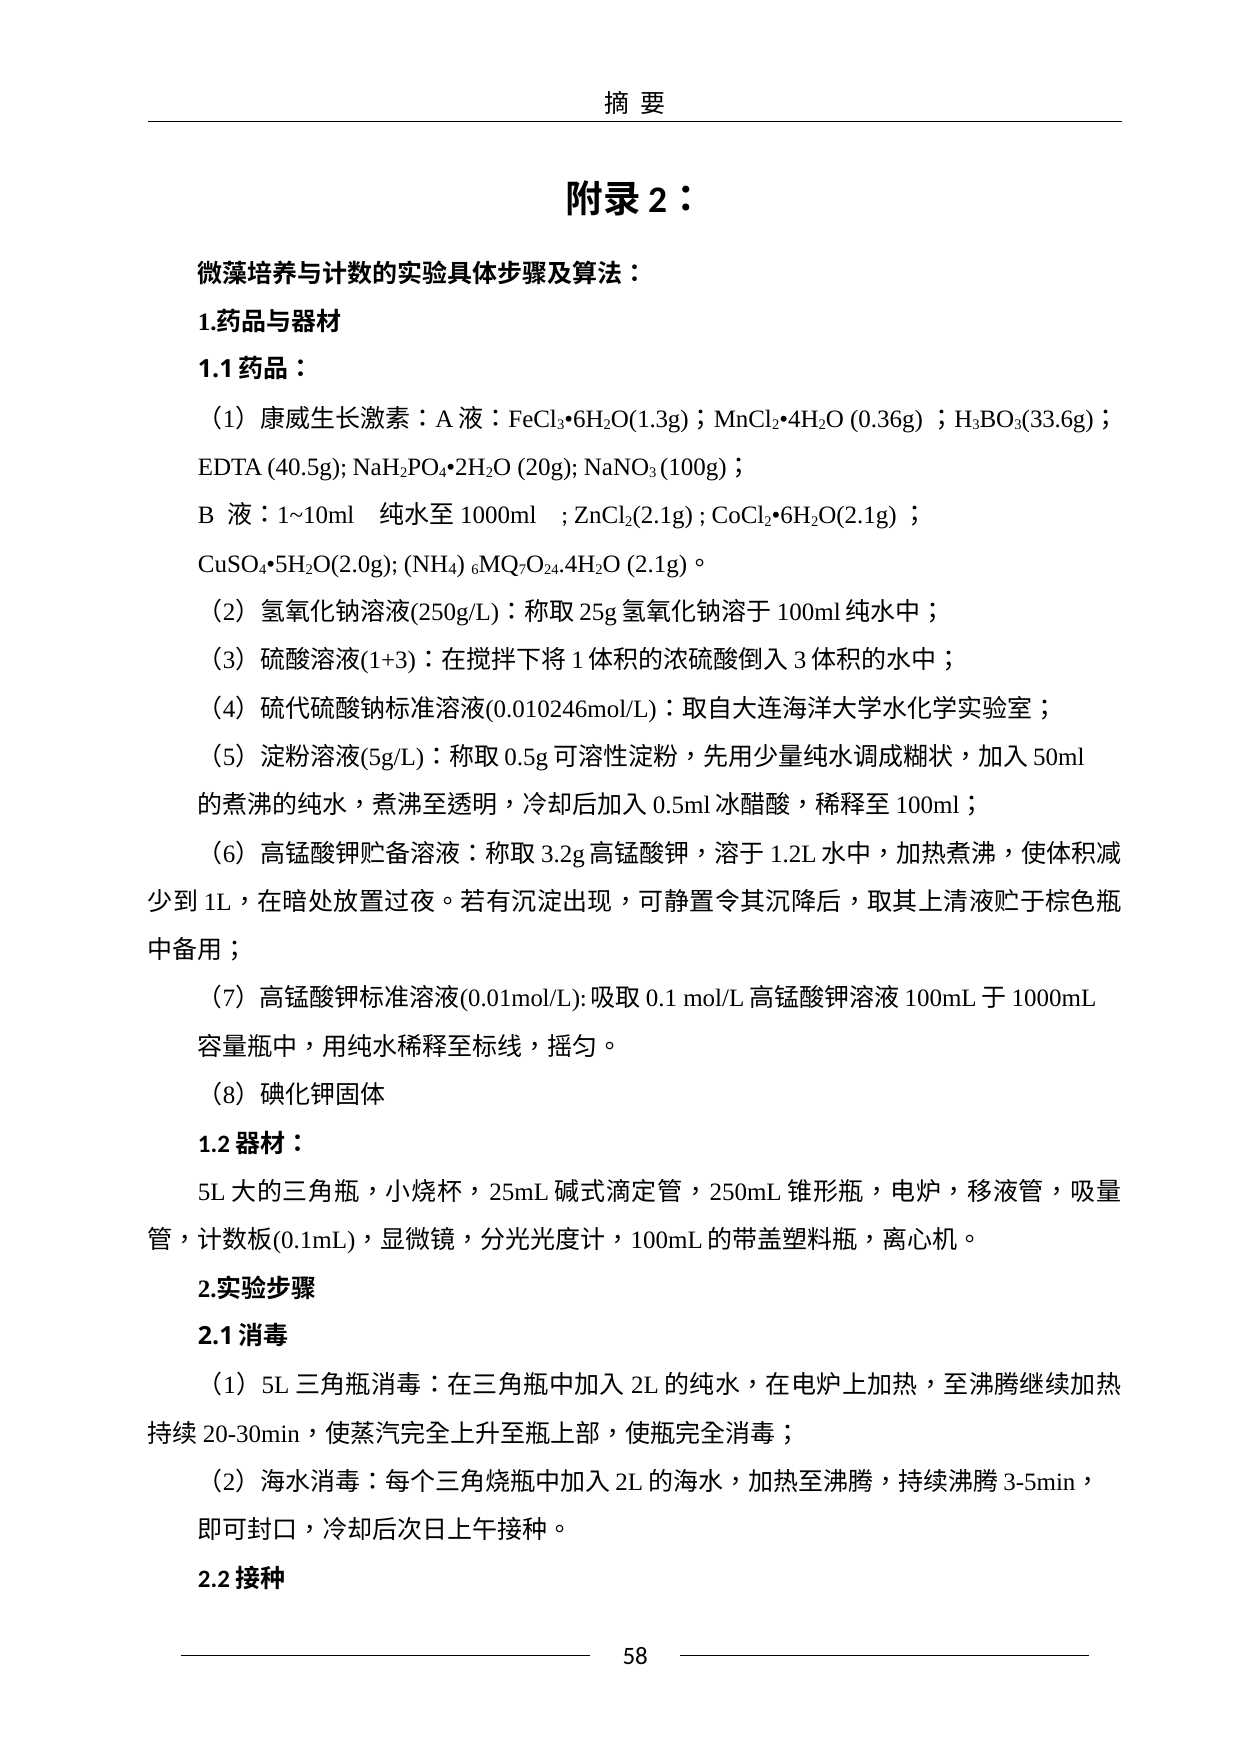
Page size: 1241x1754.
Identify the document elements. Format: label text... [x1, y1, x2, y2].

text 1.1药品： [148, 337, 1122, 385]
text （7）高锰酸钾标准溶液(0.01mol/L): 吸取0.1 mol/L高锰酸钾溶液100mL于1000mL [148, 965, 1122, 1013]
text 1.2器材： [148, 1110, 1122, 1158]
text 容量瓶中，用纯水稀释至标线，摇匀。 [148, 1013, 1122, 1062]
text （8）碘化钾固体 [148, 1062, 1122, 1110]
text （2）海水消毒：每个三角烧瓶中加入2L的海水，加热至沸腾，持续沸腾3-5min， [148, 1448, 1122, 1497]
text B 液：1~10ml 纯水至 1000ml ; ZnCl2(2.1g) ; CoCl2•6H2O(2.1g) ； [148, 482, 1122, 530]
text （3）硫酸溶液(1+3)：在搅拌下将1体积的浓硫酸倒入3体积的水中； [148, 627, 1122, 675]
text （1）康威生长激素：A 液：FeCl3•6H2O(1.3g)；MnCl2•4H2O (0.36g) ；H3BO3(33.6g)； [148, 385, 1122, 433]
text 附录2： [148, 172, 1122, 224]
text 微藻培养与计数的实验具体步骤及算法： [148, 240, 1122, 288]
text 2.2接种 [148, 1545, 1122, 1593]
text 5L大的三角瓶，小烧杯，25mL碱式滴定管，250mL锥形瓶，电炉，移液管，吸量管，计数板(0.1mL)，显微镜，分光光度计，100mL的带盖塑料瓶，离心机。 [148, 1158, 1122, 1255]
text 2.1消毒 [148, 1303, 1122, 1352]
text （2）氢氧化钠溶液(250g/L)：称取25g氢氧化钠溶于100ml纯水中； [148, 578, 1122, 627]
text 2.实验步骤 [148, 1255, 1122, 1303]
text CuSO4•5H2O(2.0g); (NH4) 6MQ7O24.4H2O (2.1g)。 [148, 530, 1122, 578]
text （1）5L三角瓶消毒：在三角瓶中加入2L的纯水，在电炉上加热，至沸腾继续加热持续20-30min，使蒸汽完全上升至瓶上部，使瓶完全消毒； [148, 1352, 1122, 1448]
text 即可封口，冷却后次日上午接种。 [148, 1497, 1122, 1545]
text （6）高锰酸钾贮备溶液：称取3.2g高锰酸钾，溶于1.2L水中，加热煮沸，使体积减少到1L，在暗处放置过夜。若有沉淀出现，可静置令其沉降后，取其上清液贮于棕色瓶中备用； [148, 820, 1122, 965]
text 1.药品与器材 [148, 288, 1122, 337]
text （4）硫代硫酸钠标准溶液(0.010246mol/L)：取自大连海洋大学水化学实验室； [148, 675, 1122, 723]
text 的煮沸的纯水，煮沸至透明，冷却后加入0.5ml冰醋酸，稀释至100ml； [148, 772, 1122, 820]
text EDTA (40.5g); NaH2PO4•2H2O (20g); NaNO3 (100g)； [148, 433, 1122, 482]
text （5）淀粉溶液(5g/L)：称取0.5g可溶性淀粉，先用少量纯水调成糊状，加入50ml [148, 723, 1122, 772]
